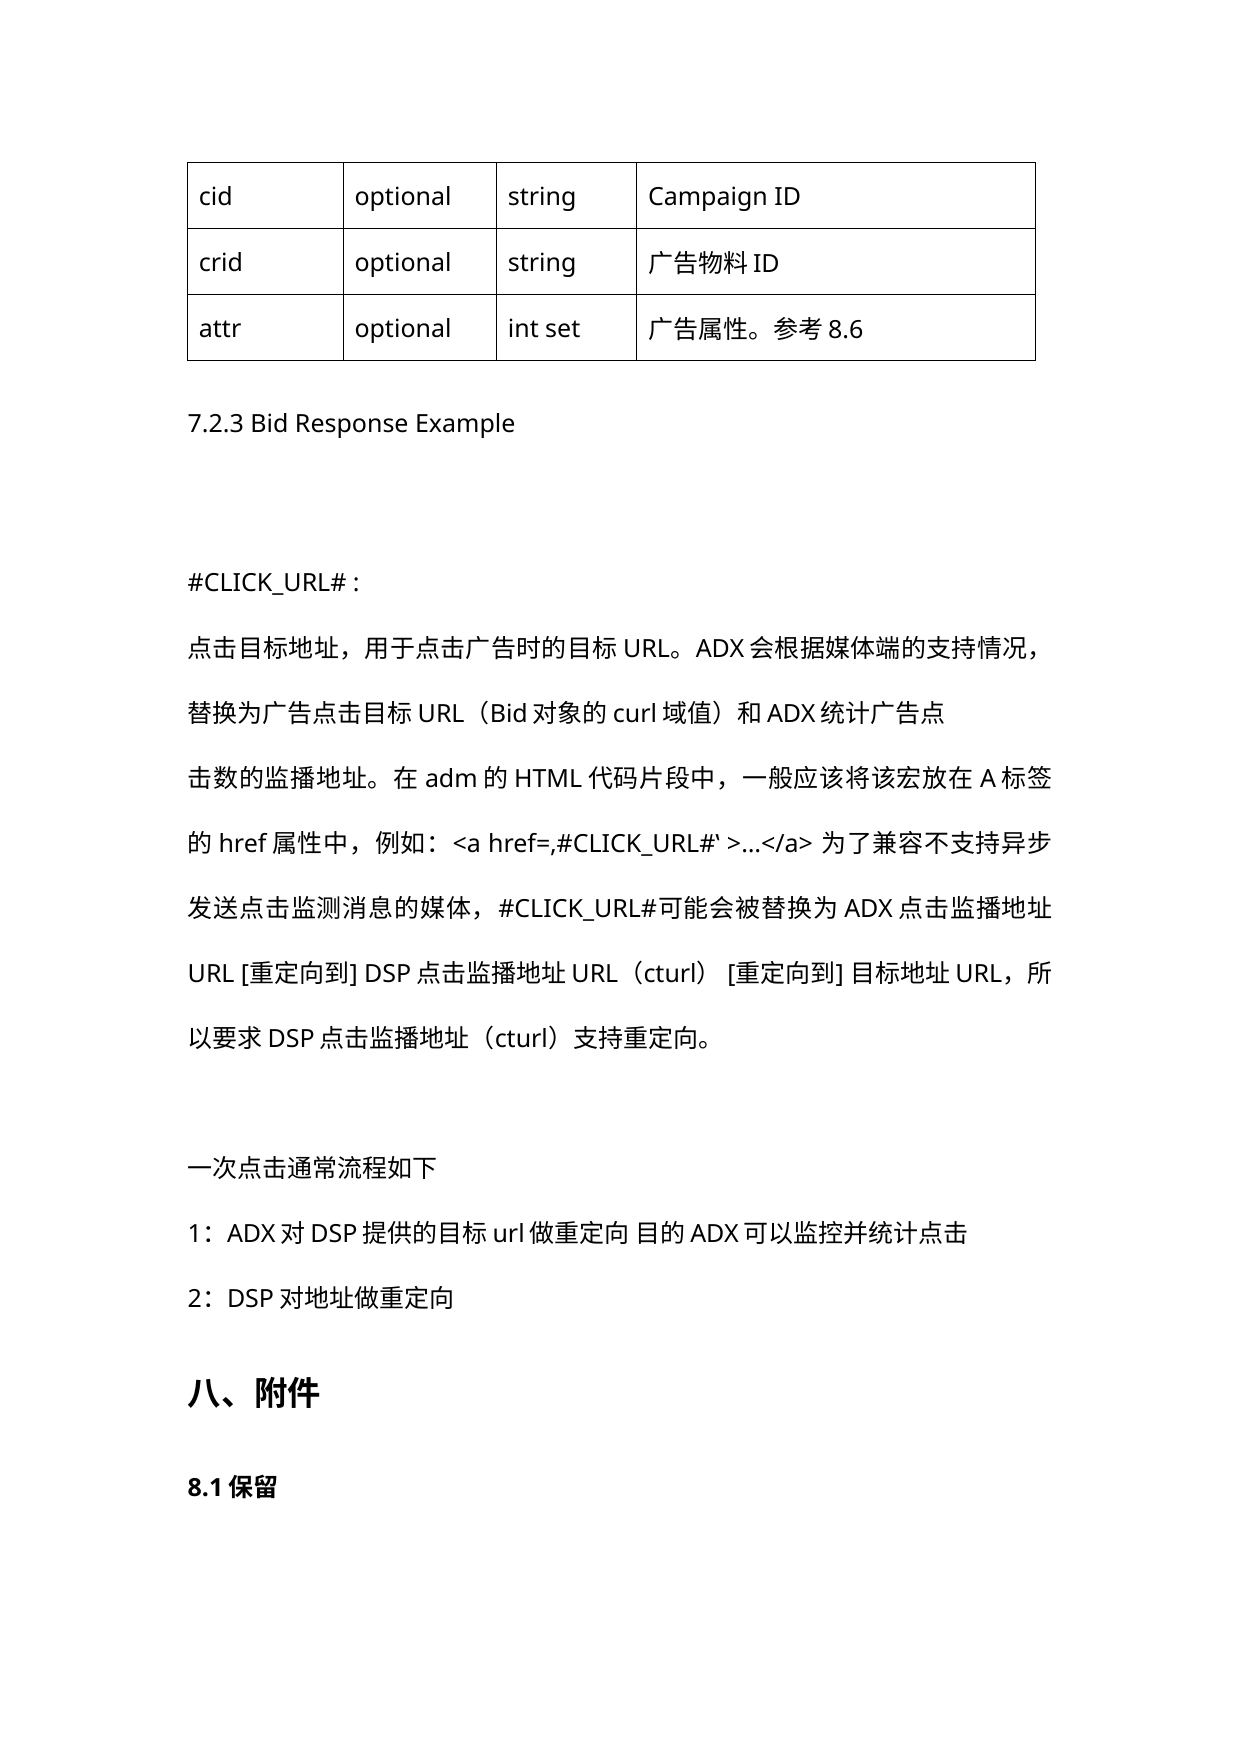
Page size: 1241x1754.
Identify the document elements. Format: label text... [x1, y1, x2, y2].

subtitle 八、附件 [187, 1359, 1053, 1424]
table_cell cid [188, 163, 343, 228]
table_cell int set [497, 295, 636, 360]
table_cell crid [188, 229, 343, 294]
table_cell attr [188, 295, 343, 360]
table_cell 广告属性。参考8.6 [637, 295, 1035, 360]
table_cell 广告物料ID [637, 229, 1035, 294]
table_cell optional [344, 229, 496, 294]
text 2：DSP对地址做重定向 [187, 1264, 1053, 1329]
table_cell Campaign ID [637, 163, 1035, 228]
table_cell optional [344, 163, 496, 228]
text 一次点击通常流程如下 [187, 1134, 1053, 1199]
subtitle 8.1保留 [187, 1453, 1053, 1518]
text 击数的监播地址。在adm的HTML代码片段中，一般应该将该宏放在A标签的href属性中，例如：<a href=‚#CLICK_URL#‛ >…</a> 为了兼容不支持异步发送点击监测消息的媒体，#CLICK_URL#可能会被替换为ADX点击监播地址URL [重定向到] DSP点击监播地址URL（cturl） [重定向到] 目标地址URL，所以要求DSP点击监播地址（cturl）支持重定向。 [187, 744, 1053, 1069]
table_cell string [497, 229, 636, 294]
table_cell string [497, 163, 636, 228]
subtitle 7.2.3 Bid Response Example [187, 390, 1053, 455]
text 1：ADX对DSP提供的目标url做重定向 目的ADX可以监控并统计点击 [187, 1199, 1053, 1264]
text #CLICK_URL# : [187, 549, 1053, 614]
table_cell optional [344, 295, 496, 360]
text 点击目标地址，用于点击广告时的目标URL。ADX会根据媒体端的支持情况，替换为广告点击目标URL（Bid对象的curl域值）和ADX统计广告点 [187, 614, 1053, 744]
